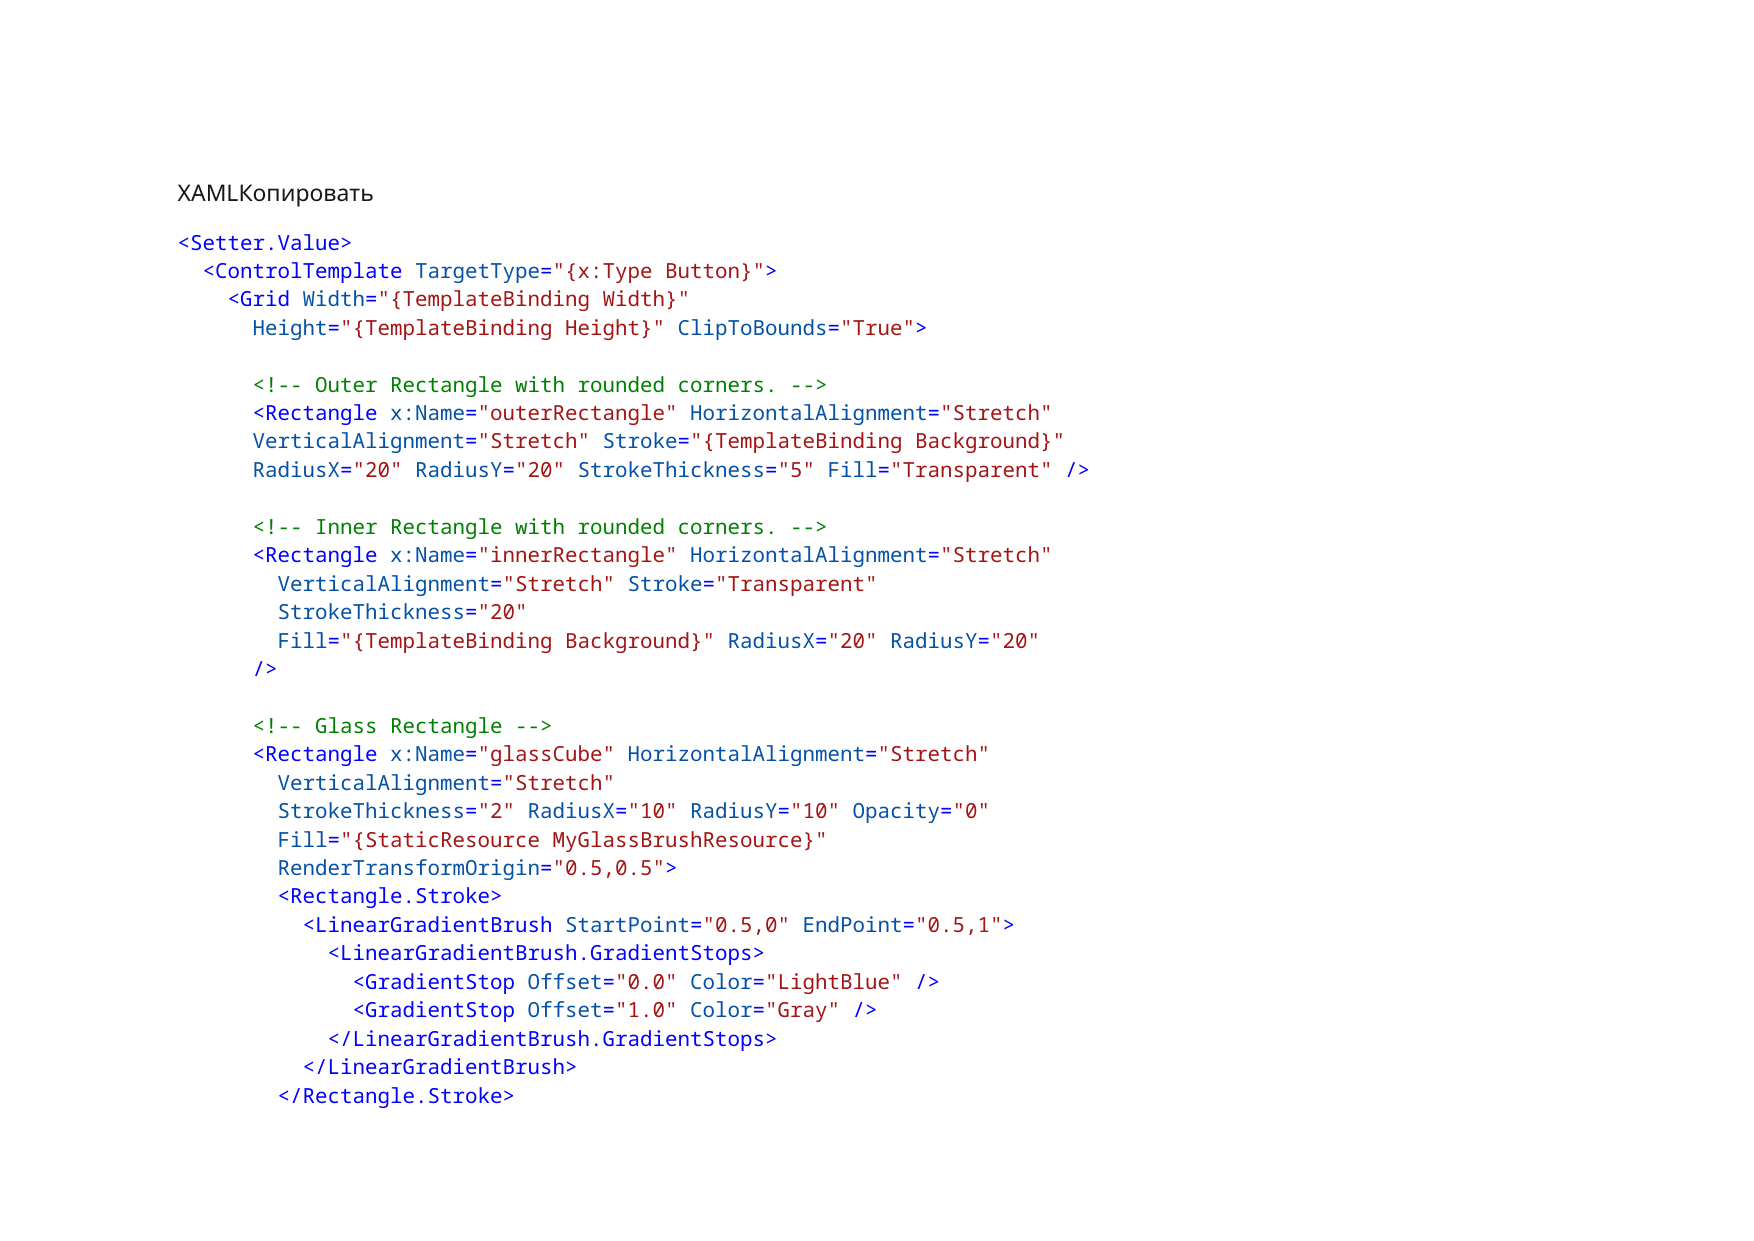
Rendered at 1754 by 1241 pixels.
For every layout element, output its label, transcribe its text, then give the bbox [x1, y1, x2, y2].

text StrokeThickness="20" [177, 597, 1636, 626]
text <Grid Width="{TemplateBinding Width}" [177, 284, 1636, 313]
text <LinearGradientBrush StartPoint="0.5,0" EndPoint="0.5,1"> [177, 910, 1636, 938]
text RadiusX="20" RadiusY="20" StrokeThickness="5" Fill="Transparent" /> [177, 455, 1636, 483]
text <ControlTemplate TargetType="{x:Type Button}"> [177, 256, 1636, 284]
text <!-- Glass Rectangle --> [177, 711, 1636, 739]
text <Rectangle.Stroke> [177, 882, 1636, 910]
text </LinearGradientBrush.GradientStops> [177, 1024, 1636, 1052]
text <LinearGradientBrush.GradientStops> [177, 938, 1636, 967]
text <GradientStop Offset="0.0" Color="LightBlue" /> [177, 967, 1636, 995]
text Fill="{StaticResource MyGlassBrushResource}" [177, 825, 1636, 853]
text <!-- Outer Rectangle with rounded corners. --> [177, 370, 1636, 398]
text <GradientStop Offset="1.0" Color="Gray" /> [177, 995, 1636, 1024]
text VerticalAlignment="Stretch" Stroke="{TemplateBinding Background}" [177, 427, 1636, 455]
text VerticalAlignment="Stretch" [177, 768, 1636, 796]
text </LinearGradientBrush> [177, 1052, 1636, 1081]
text RenderTransformOrigin="0.5,0.5"> [177, 853, 1636, 882]
text </Rectangle.Stroke> [177, 1081, 1636, 1109]
text /> [177, 654, 1636, 683]
text <Rectangle x:Name="outerRectangle" HorizontalAlignment="Stretch" [177, 398, 1636, 427]
text <Rectangle x:Name="glassCube" HorizontalAlignment="Stretch" [177, 739, 1636, 768]
text VerticalAlignment="Stretch" Stroke="Transparent" [177, 569, 1636, 597]
text <!-- Inner Rectangle with rounded corners. --> [177, 512, 1636, 540]
text XAMLКопировать [177, 177, 1636, 208]
text StrokeThickness="2" RadiusX="10" RadiusY="10" Opacity="0" [177, 796, 1636, 825]
text Height="{TemplateBinding Height}" ClipToBounds="True"> [177, 313, 1636, 341]
text <Rectangle x:Name="innerRectangle" HorizontalAlignment="Stretch" [177, 540, 1636, 569]
text Fill="{TemplateBinding Background}" RadiusX="20" RadiusY="20" [177, 626, 1636, 654]
text <Setter.Value> [177, 228, 1636, 256]
